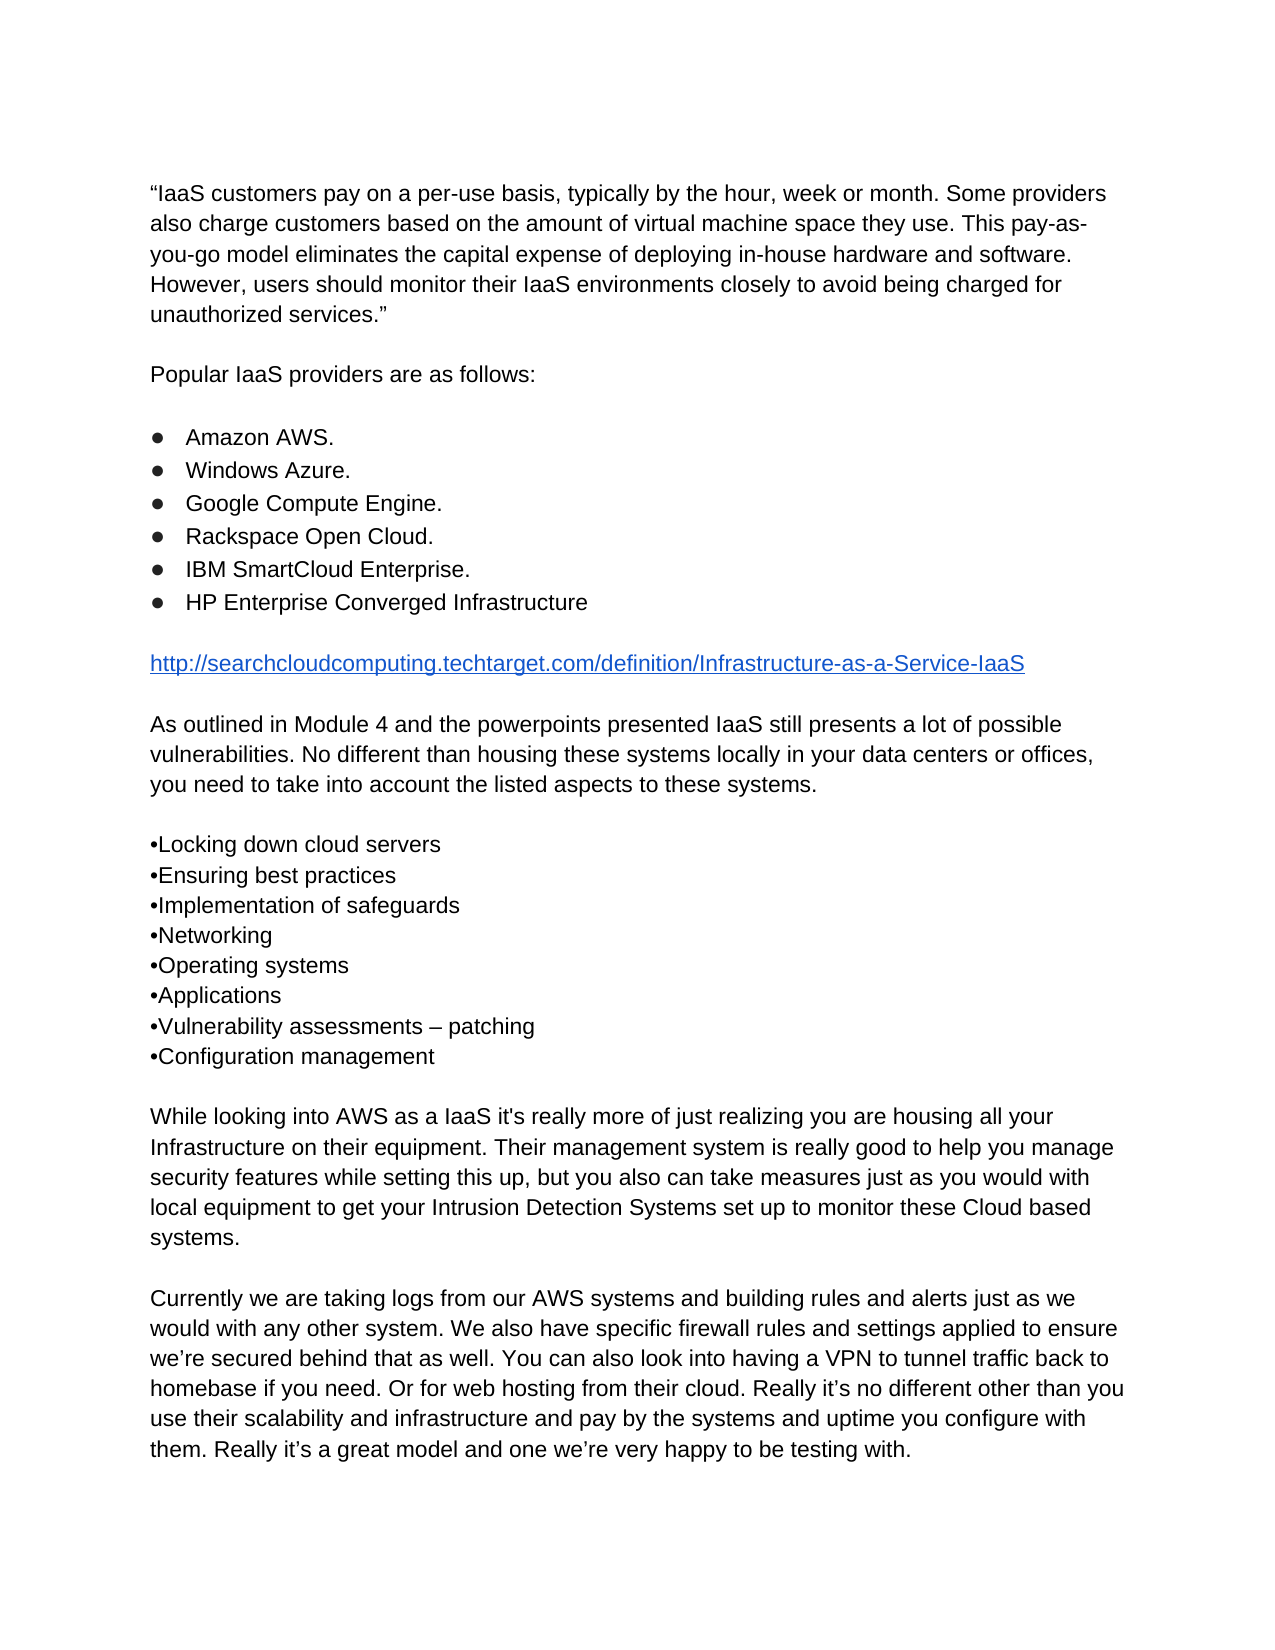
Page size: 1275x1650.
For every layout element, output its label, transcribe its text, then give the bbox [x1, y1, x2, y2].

text •Networking [150, 922, 1125, 948]
text ● HP Enterprise Converged Infrastructure [165, 587, 1125, 616]
text ● Amazon AWS. [165, 422, 1125, 451]
text •Operating systems [150, 952, 1125, 979]
text Popular IaaS providers are as follows: [150, 361, 1125, 388]
text ● Windows Azure. [165, 455, 1125, 484]
text ● IBM SmartCloud Enterprise. [165, 554, 1125, 583]
text •Implementation of safeguards [150, 892, 1125, 918]
text As outlined in Module 4 and the powerpoints presented IaaS still presents a lot of possible vulnerabilities. No different than housing these systems locally in your data centers or offices, you need to take into account the listed aspects to these systems. [150, 711, 1125, 797]
text While looking into AWS as a IaaS it's really more of just realizing you are housing all your Infrastructure on their equipment. Their management system is really good to help you manage security features while setting this up, but you also can take measures just as you would with local equipment to get your Intrusion Detection Systems set up to monitor these Cloud based systems. [150, 1103, 1125, 1251]
text “IaaS customers pay on a per-use basis, typically by the hour, week or month. Some providers also charge customers based on the amount of virtual machine space they use. This pay-as-you-go model eliminates the capital expense of deploying in-house hardware and software. However, users should monitor their IaaS environments closely to avoid being charged for unauthorized services.” [150, 180, 1125, 327]
text http://searchcloudcomputing.techtarget.com/definition/Infrastructure-as-a-Service-IaaS [150, 650, 1125, 677]
text ● Rackspace Open Cloud. [165, 521, 1125, 550]
text •Applications [150, 982, 1125, 1009]
text •Configuration management [150, 1043, 1125, 1069]
text Currently we are taking logs from our AWS systems and building rules and alerts just as we would with any other system. We also have specific firewall rules and settings applied to ensure we’re secured behind that as well. You can also look into having a VPN to tunnel traffic back to homebase if you need. Or for web hosting from their cloud. Really it’s no different other than you use their scalability and infrastructure and pay by the systems and uptime you configure with them. Really it’s a great model and one we’re very happy to be testing with. [150, 1284, 1125, 1462]
text ● Google Compute Engine. [165, 488, 1125, 517]
text •Vulnerability assessments – patching [150, 1013, 1125, 1039]
text •Locking down cloud servers [150, 831, 1125, 858]
text •Ensuring best practices [150, 862, 1125, 888]
